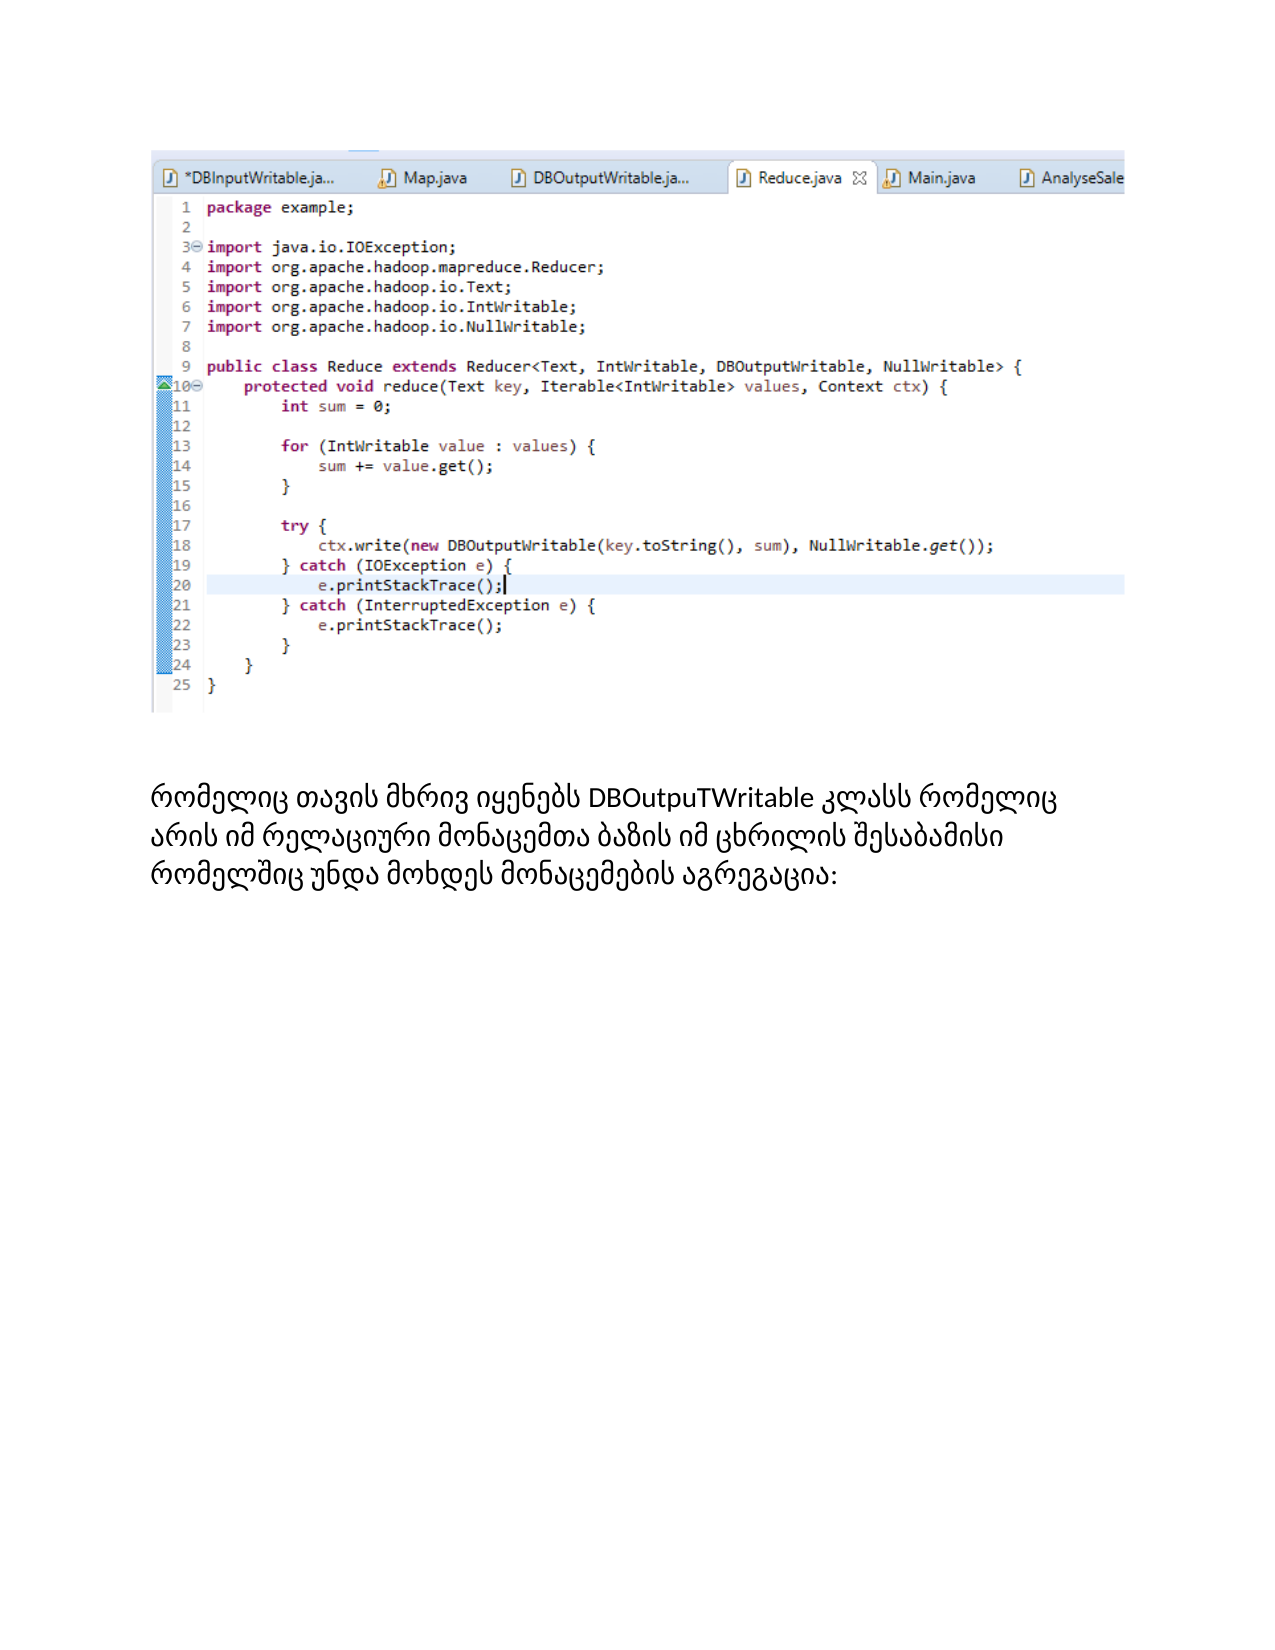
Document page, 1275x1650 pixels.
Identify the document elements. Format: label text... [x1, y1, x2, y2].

text რომელიც თავის მხრივ იყენებს DBOutpuTWritable კლასს რომელიც არის იმ რელაციური მონაცემთა ბაზის იმ ცხრილის შესაბამისი რომელშიც უნდა მოხდეს მონაცემების აგრეგაცია: [150, 779, 1125, 892]
picture [150, 150, 1125, 714]
